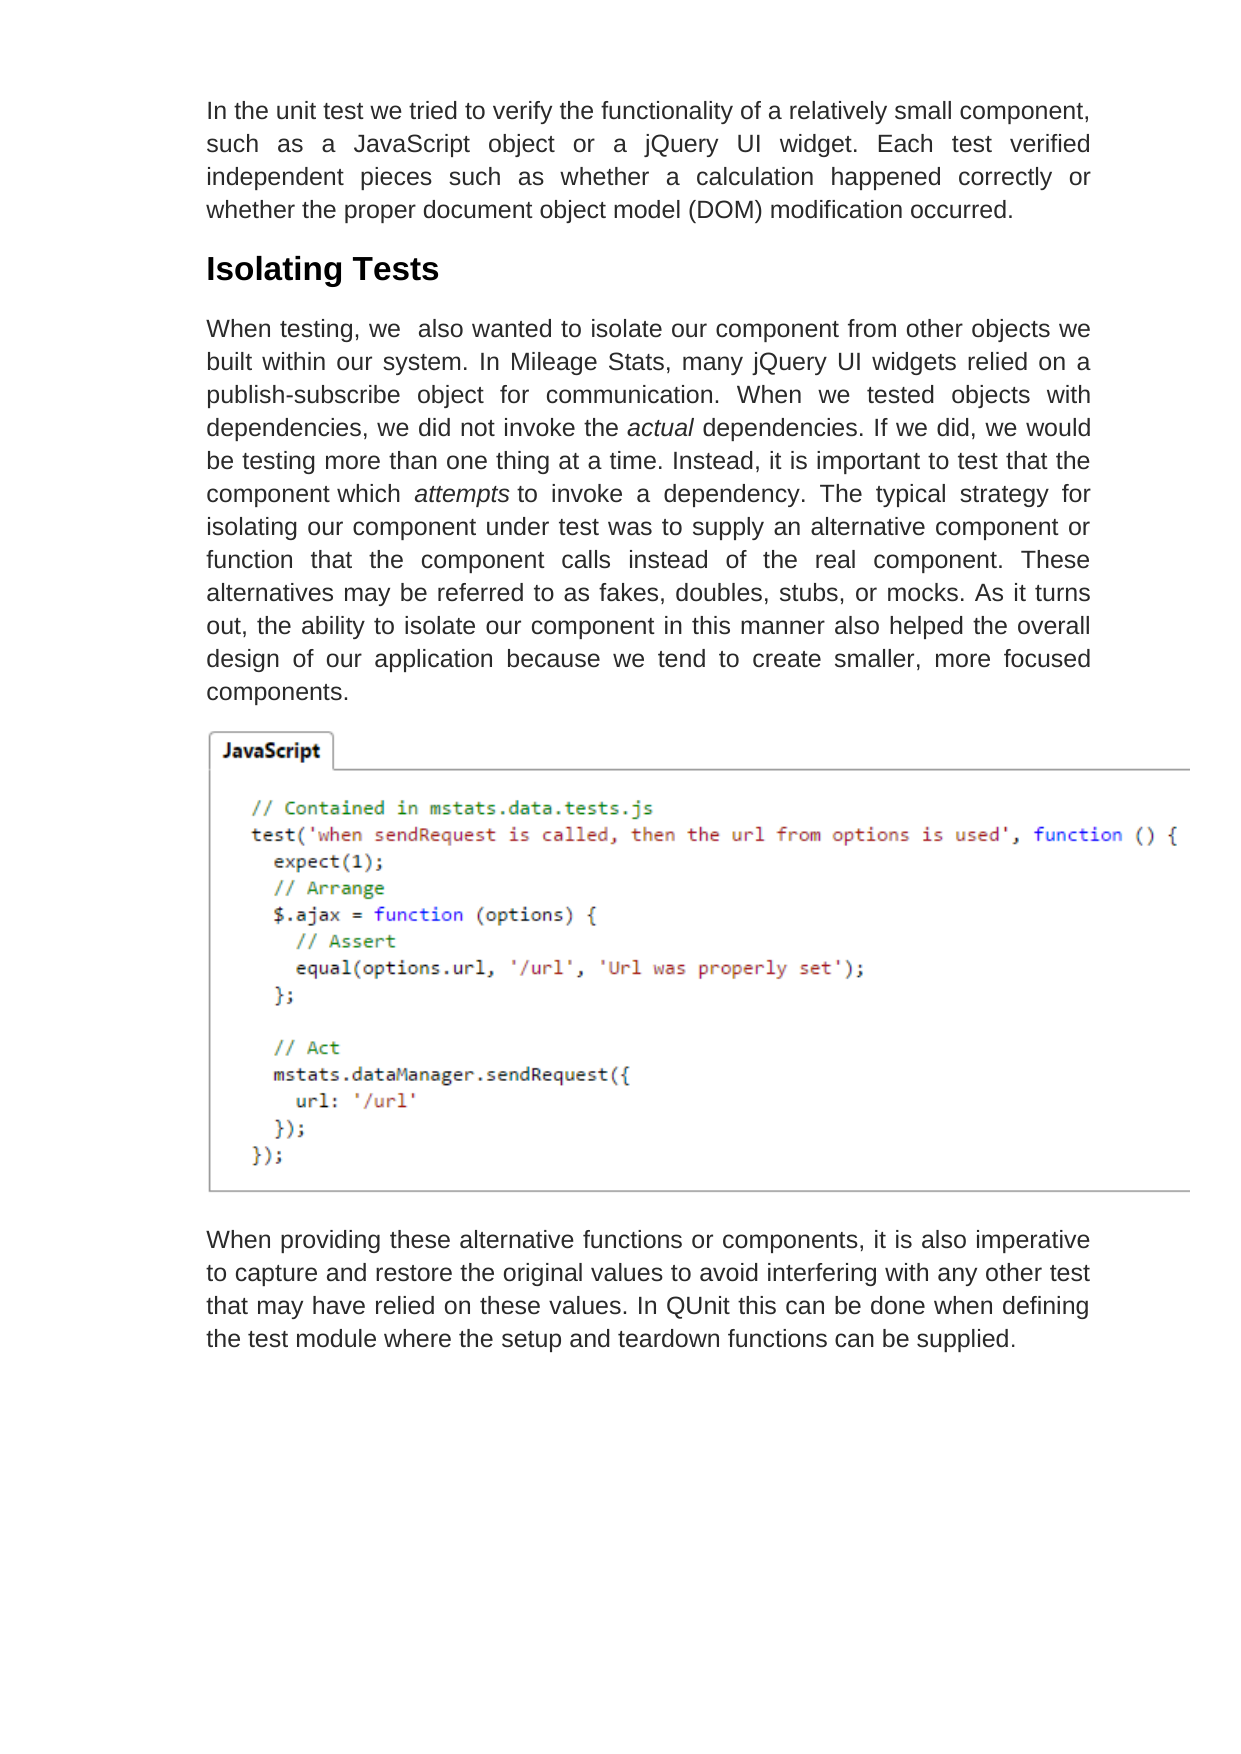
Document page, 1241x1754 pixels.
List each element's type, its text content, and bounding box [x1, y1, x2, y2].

text In the unit test we tried to verify the functionality of a relatively small component, such as a JavaScript object or a jQuery UI widget. Each test verified independent pieces such as whether a calculation happened correctly or whether the proper document object model (DOM) modification occurred. [206, 96, 1092, 223]
picture [206, 730, 1190, 1200]
text When testing, we also wanted to isolate our component from other objects we built within our system. In Mileage Stats, many jQuery UI widgets relied on a publish-subscribe object for communication. When we tested objects with dependencies, we did not invoke the actual dependencies. If we did, we would be testing more than one thing at a time. Instead, it is important to test that the component which attempts to invoke a dependency. The typical strategy for isolating our component under test was to supply an alternative component or function that the component calls instead of the real component. These alternatives may be referred to as fakes, doubles, stubs, or mocks. As it turns out, the ability to isolate our component in this manner also helped the overall design of our application because we tend to create smaller, more focused components. [206, 313, 1092, 706]
text When providing these alternative functions or components, it is also imperative to capture and restore the original values to avoid interfering with any other test that may have relied on these values. In QUnit this can be done when defining the test module where the setup and teardown functions can be supplied. [206, 1225, 1092, 1353]
text Isolating Tests [206, 248, 1092, 287]
